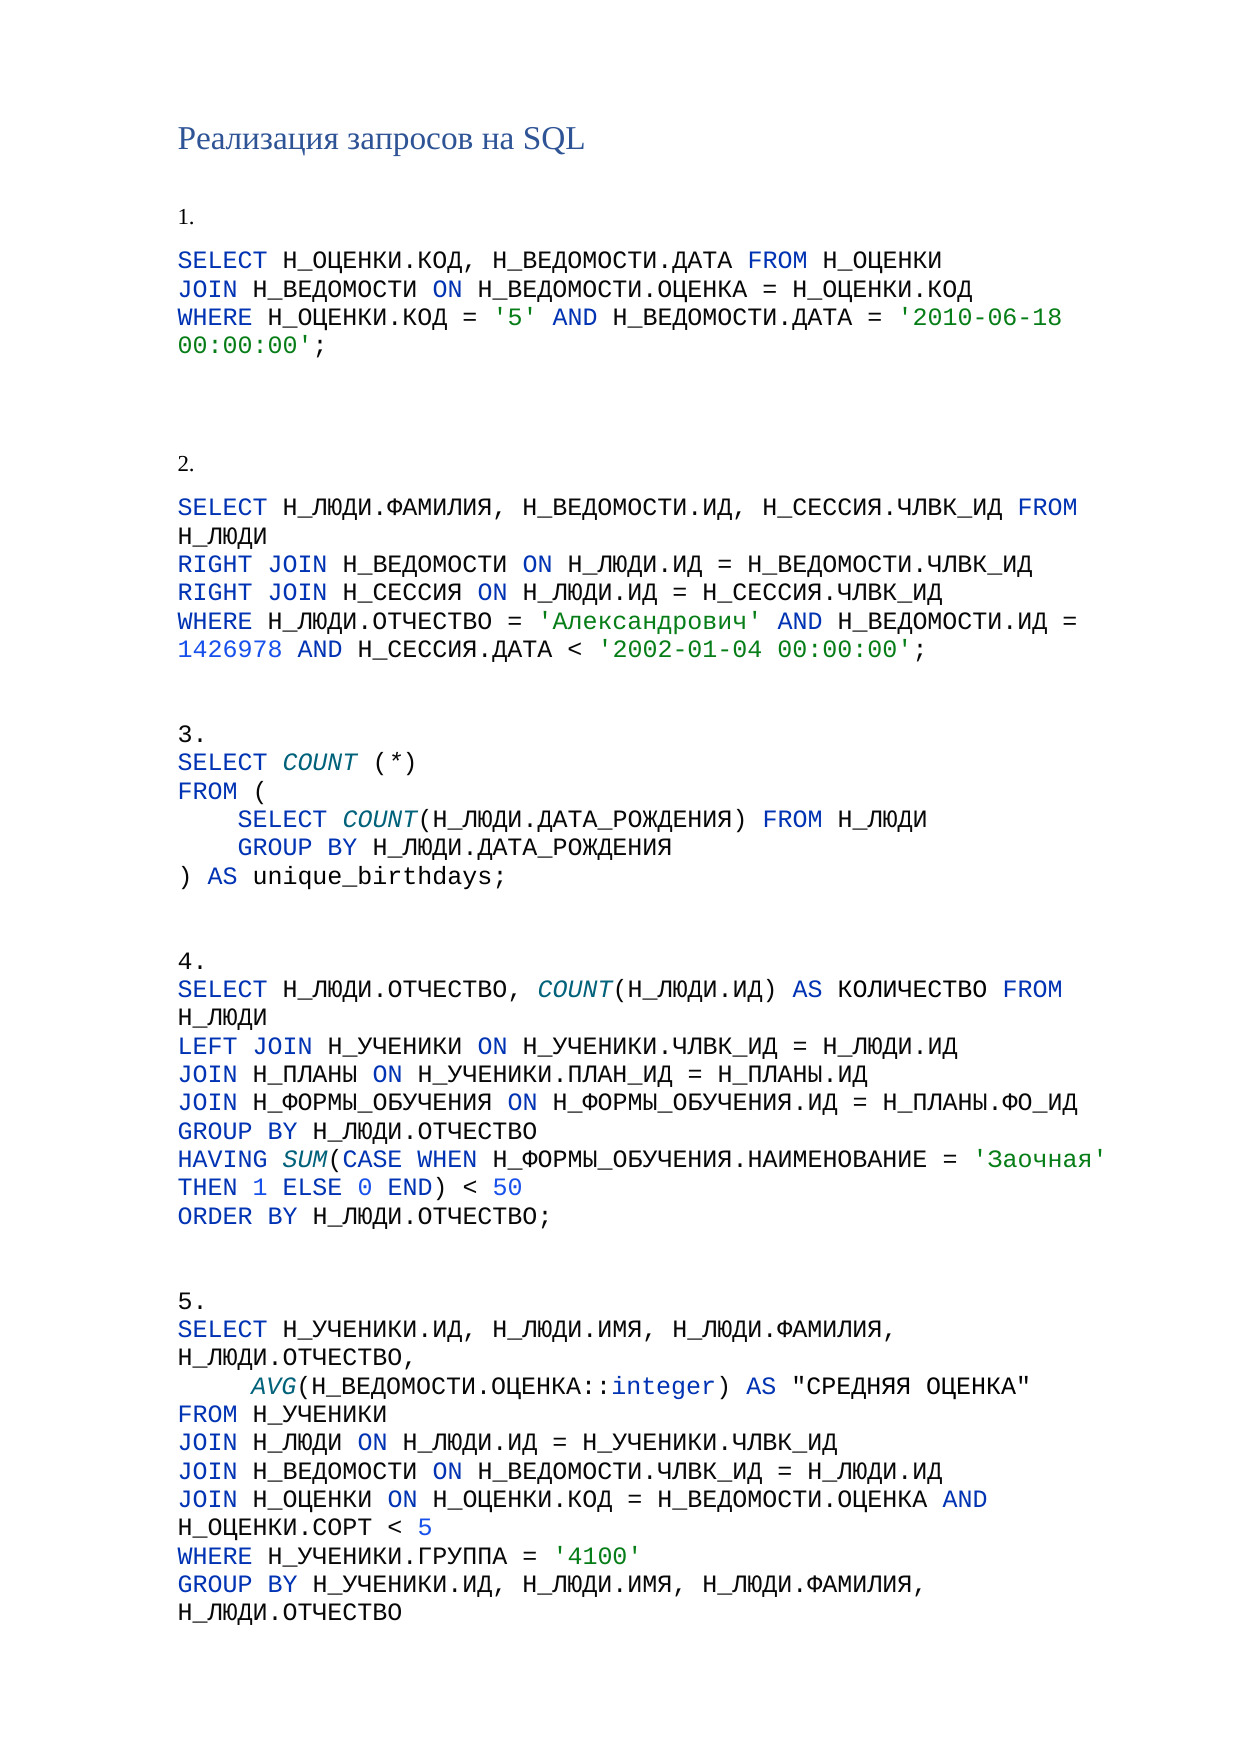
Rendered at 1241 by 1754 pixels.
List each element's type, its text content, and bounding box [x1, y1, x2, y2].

text 5. [177, 1288, 1152, 1317]
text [177, 1373, 1152, 1628]
text 3. [177, 722, 1152, 750]
text 2. [177, 450, 1152, 477]
text SELECT Н_ЛЮДИ.ОТЧЕСТВО, COUNT(Н_ЛЮДИ.ИД) AS КОЛИЧЕСТВО FROM Н_ЛЮДИ LEFT JOIN Н_УЧЕНИКИ ON Н_УЧЕНИКИ.ЧЛВК_ИД = Н_ЛЮДИ.ИД JOIN Н_ПЛАНЫ ON Н_УЧЕНИКИ.ПЛАН_ИД = Н_ПЛАНЫ.ИД JOIN Н_ФОРМЫ_ОБУЧЕНИЯ ON Н_ФОРМЫ_ОБУЧЕНИЯ.ИД = Н_ПЛАНЫ.ФО_ИД GROUP BY Н_ЛЮДИ.ОТЧЕСТВО HAVING SUM(CASE WHEN Н_ФОРМЫ_ОБУЧЕНИЯ.НАИМЕНОВАНИЕ = 'Заочная' THEN 1 ELSE 0 END) < 50 ORDER BY Н_ЛЮДИ.ОТЧЕСТВО; [177, 977, 1152, 1232]
subtitle Реализация запросов на SQL [177, 118, 1152, 156]
text 1. [177, 203, 1152, 230]
text SELECT Н_ОЦЕНКИ.КОД, Н_ВЕДОМОСТИ.ДАТА FROM Н_ОЦЕНКИ JOIN Н_ВЕДОМОСТИ ON Н_ВЕДОМОСТИ.ОЦЕНКА = Н_ОЦЕНКИ.КОД WHERE Н_ОЦЕНКИ.КОД = '5' AND Н_ВЕДОМОСТИ.ДАТА = '2010-06-18 00:00:00'; [177, 248, 1152, 361]
text SELECT Н_ЛЮДИ.ФАМИЛИЯ, Н_ВЕДОМОСТИ.ИД, Н_СЕССИЯ.ЧЛВК_ИД FROM Н_ЛЮДИ RIGHT JOIN Н_ВЕДОМОСТИ ON Н_ЛЮДИ.ИД = Н_ВЕДОМОСТИ.ЧЛВК_ИД RIGHT JOIN Н_СЕССИЯ ON Н_ЛЮДИ.ИД = Н_СЕССИЯ.ЧЛВК_ИД WHERE Н_ЛЮДИ.ОТЧЕСТВО = 'Александрович' AND Н_ВЕДОМОСТИ.ИД = 1426978 AND Н_СЕССИЯ.ДАТА < '2002-01-04 00:00:00'; [177, 495, 1152, 665]
text SELECT Н_УЧЕНИКИ.ИД, Н_ЛЮДИ.ИМЯ, Н_ЛЮДИ.ФАМИЛИЯ, Н_ЛЮДИ.ОТЧЕСТВО, [177, 1317, 1152, 1373]
text 4. [177, 948, 1152, 977]
text SELECT COUNT (*) FROM ( SELECT COUNT(Н_ЛЮДИ.ДАТА_РОЖДЕНИЯ) FROM Н_ЛЮДИ GROUP BY Н_ЛЮДИ.ДАТА_РОЖДЕНИЯ ) AS unique_birthdays; [177, 750, 1152, 892]
